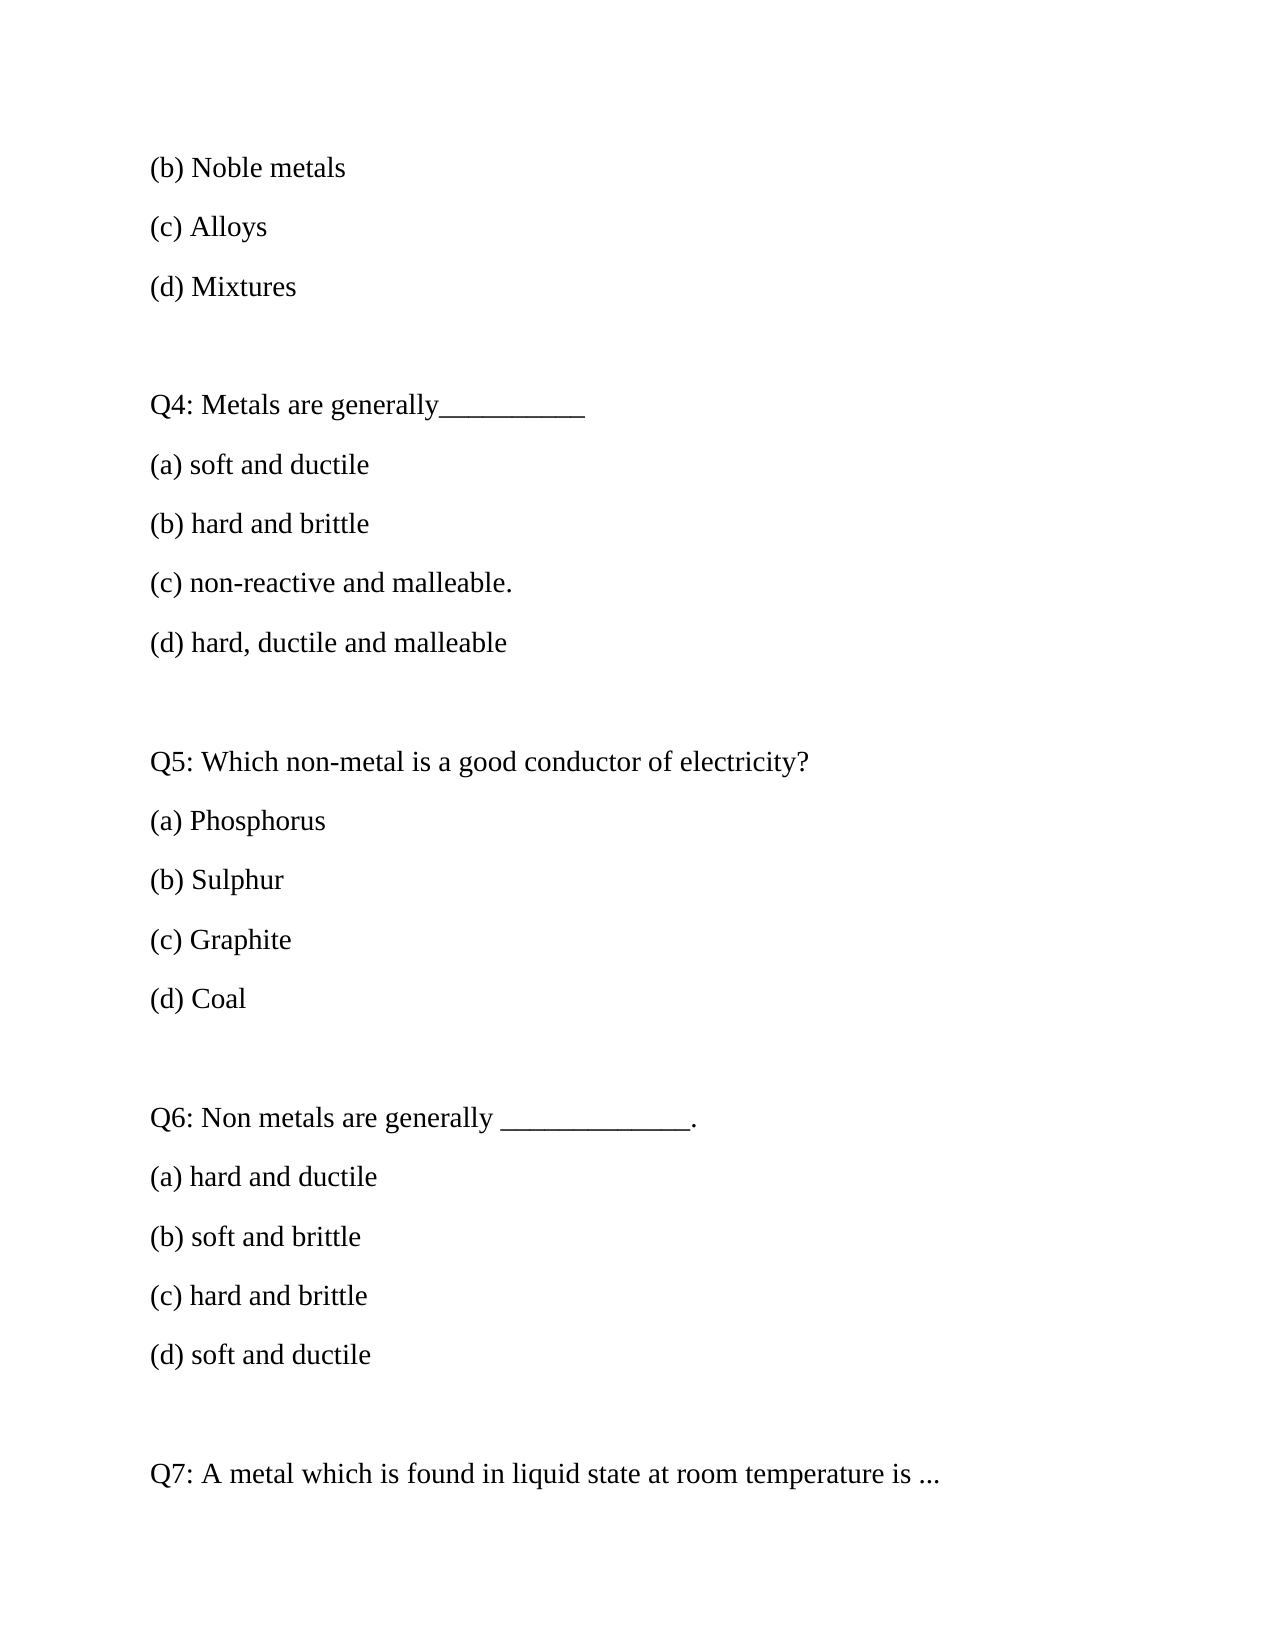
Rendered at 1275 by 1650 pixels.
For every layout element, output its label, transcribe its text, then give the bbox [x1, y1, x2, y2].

text (b) Sulphur [150, 862, 1125, 896]
text (d) soft and ductile [150, 1337, 1125, 1371]
text (c) Graphite [150, 922, 1125, 955]
text (d) Coal [150, 981, 1125, 1015]
text (c) non-reactive and malleable. [150, 566, 1125, 599]
text Q7: A metal which is found in liquid state at room temperature is ... [150, 1456, 1125, 1490]
text Q5: Which non-metal is a good conductor of electricity? [150, 744, 1125, 777]
text (c) hard and brittle [150, 1278, 1125, 1312]
text Q4: Metals are generally__________ [150, 387, 1125, 421]
text (a) hard and ductile [150, 1159, 1125, 1193]
text (d) hard, ductile and malleable [150, 625, 1125, 658]
text Q6: Non metals are generally _____________. [150, 1100, 1125, 1133]
text (a) soft and ductile [150, 447, 1125, 480]
text (c) Alloys [150, 209, 1125, 243]
text (a) Phosphorus [150, 803, 1125, 837]
text (b) soft and brittle [150, 1219, 1125, 1252]
text (d) Mixtures [150, 269, 1125, 302]
text (b) Noble metals [150, 150, 1125, 183]
text (b) hard and brittle [150, 506, 1125, 540]
